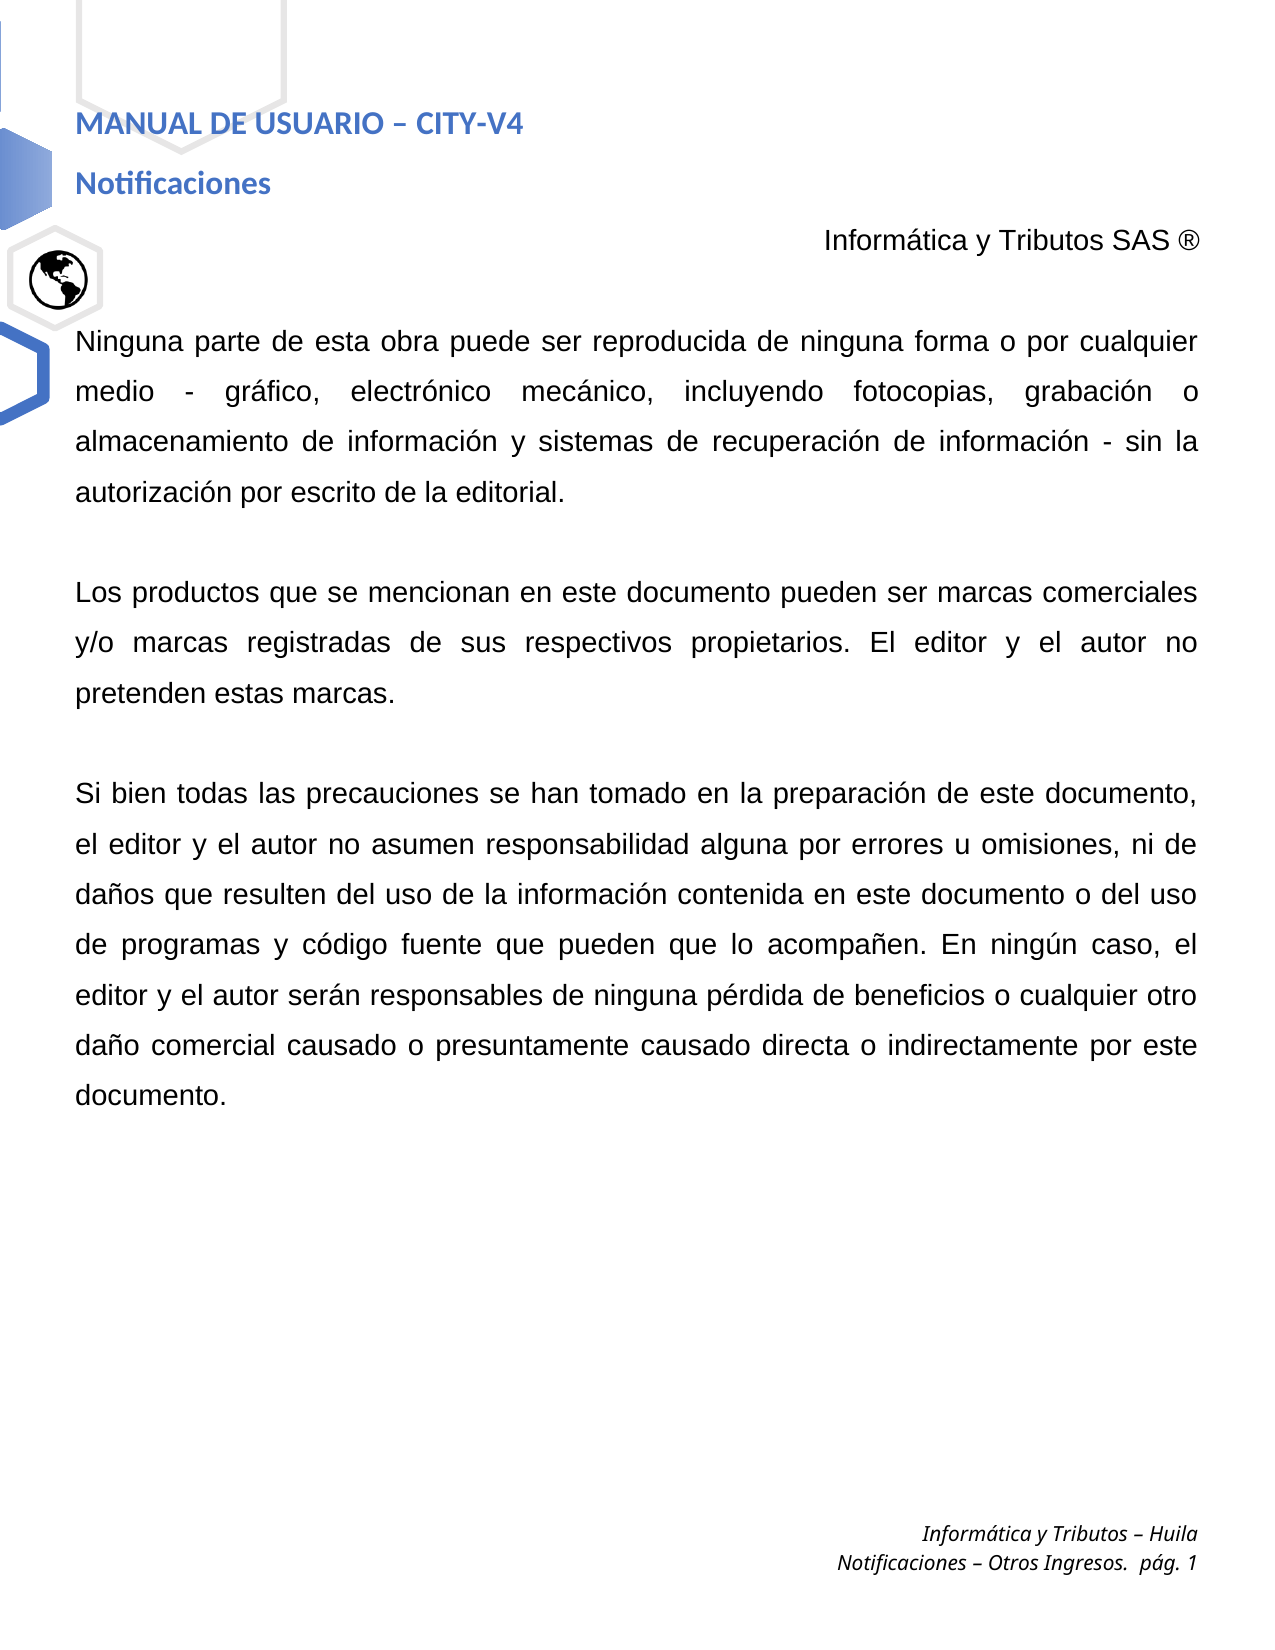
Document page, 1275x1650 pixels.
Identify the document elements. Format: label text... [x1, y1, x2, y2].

text Si bien todas las precauciones se han tomado en la preparación de este documento, el editor y el autor no asumen responsabilidad alguna por errores u omisiones, ni de daños que resulten del uso de la información contenida en este documento o del uso de programas y código fuente que pueden que lo acompañen. En ningún caso, el editor y el autor serán responsables de ninguna pérdida de beneficios o cualquier otro daño comercial causado o presuntamente causado directa o indirectamente por este documento. [75, 776, 1200, 1112]
text Ninguna parte de esta obra puede ser reproducida de ninguna forma o por cualquier medio - gráfico, electrónico mecánico, incluyendo fotocopias, grabación o almacenamiento de información y sistemas de recuperación de información - sin la autorización por escrito de la editorial. [75, 324, 1200, 508]
text Los productos que se mencionan en este documento pueden ser marcas comerciales y/o marcas registradas de sus respectivos propietarios. El editor y el autor no pretenden estas marcas. [75, 575, 1200, 709]
text MANUAL DE USUARIO – CITY-V4 [75, 102, 1200, 142]
text Informática y Tributos SAS ® [75, 223, 1200, 257]
picture [21, 242, 95, 317]
text Notificaciones [75, 162, 1200, 203]
